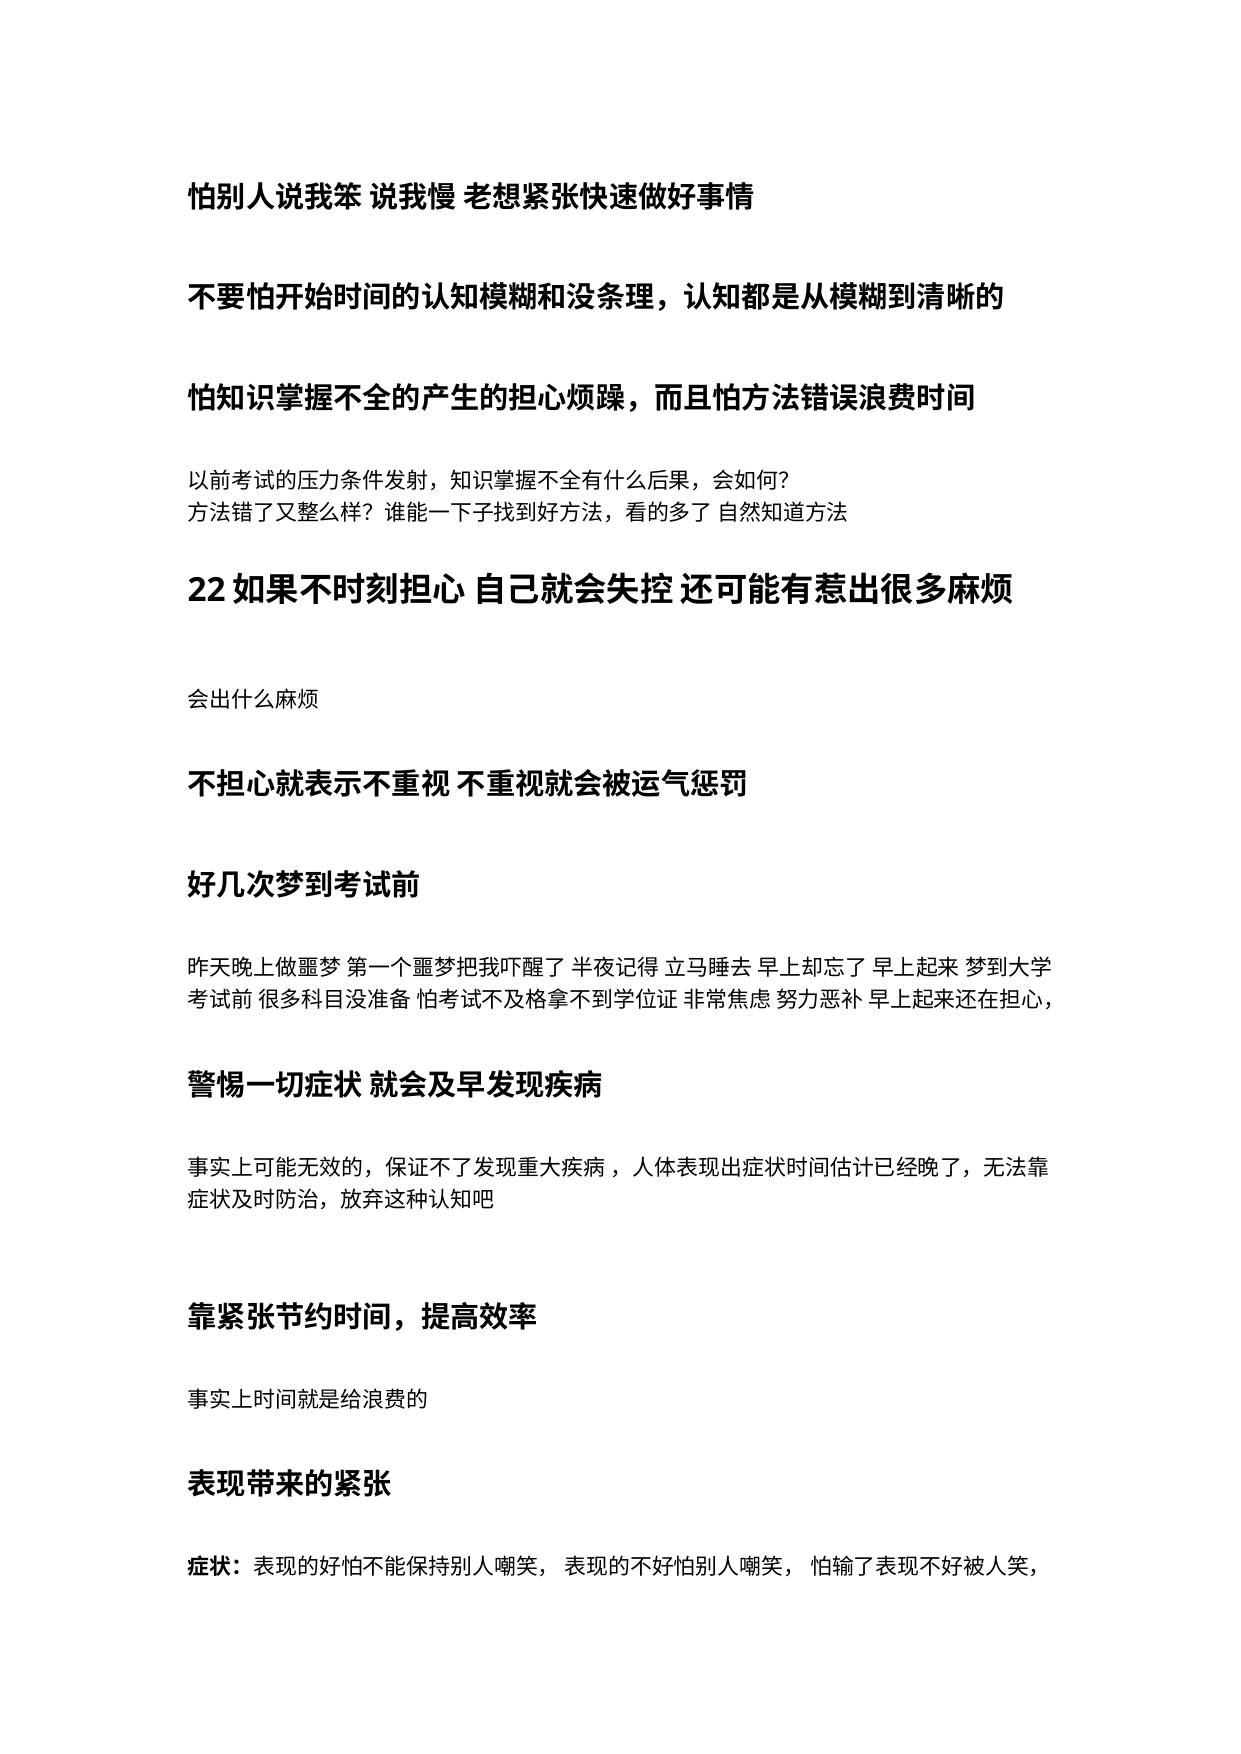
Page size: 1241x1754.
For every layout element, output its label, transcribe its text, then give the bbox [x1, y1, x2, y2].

subtitle 怕知识掌握不全的产生的担心烦躁，而且怕方法错误浪费时间 [187, 363, 1053, 428]
subtitle 不要怕开始时间的认知模糊和没条理，认知都是从模糊到清晰的 [187, 262, 1053, 327]
subtitle 怕别人说我笨 说我慢 老想紧张快速做好事情 [187, 162, 1053, 227]
subtitle 不担心就表示不重视 不重视就会被运气惩罚 [187, 749, 1053, 814]
subtitle 22如果不时刻担心 自己就会失控 还可能有惹出很多麻烦 [187, 554, 1053, 619]
subtitle 表现带来的紧张 [187, 1449, 1053, 1514]
text 方法错了又整么样？谁能一下子找到好方法，看的多了 自然知道方法 [187, 495, 1053, 527]
text 昨天晚上做噩梦 第一个噩梦把我吓醒了 半夜记得 立马睡去 早上却忘了 早上起来 梦到大学考试前 很多科目没准备 怕考试不及格拿不到学位证 非常焦虑 努力恶补 早上起来还在担心， [187, 949, 1053, 1014]
subtitle 警惕一切症状 就会及早发现疾病 [187, 1050, 1053, 1115]
text 以前考试的压力条件发射，知识掌握不全有什么后果，会如何？ [187, 462, 1053, 495]
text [187, 1549, 1053, 1581]
text 事实上可能无效的，保证不了发现重大疾病 ，人体表现出症状时间估计已经晚了，无法靠症状及时防治，放弃这种认知吧 [187, 1149, 1053, 1214]
subtitle 好几次梦到考试前 [187, 850, 1053, 915]
subtitle 靠紧张节约时间，提高效率 [187, 1282, 1053, 1347]
text 事实上时间就是给浪费的 [187, 1381, 1053, 1414]
text 会出什么麻烦 [187, 682, 1053, 714]
